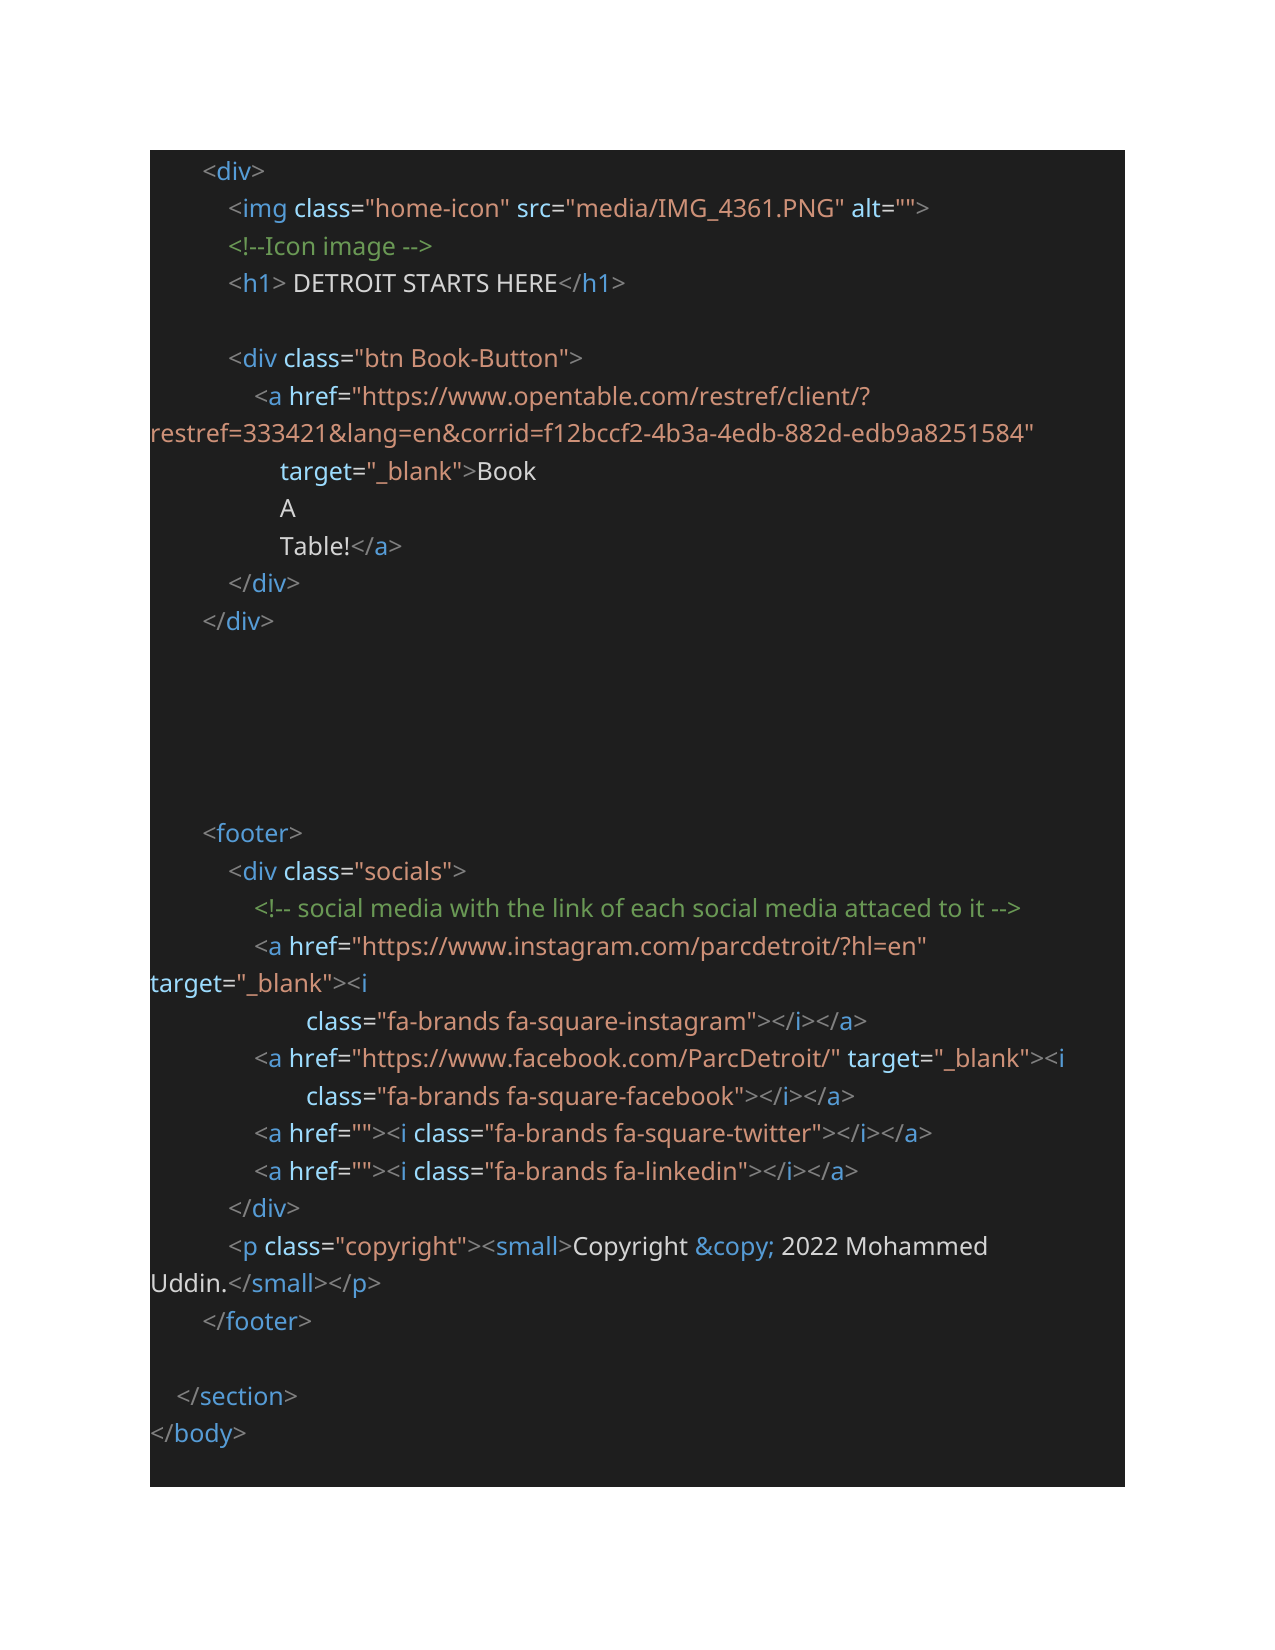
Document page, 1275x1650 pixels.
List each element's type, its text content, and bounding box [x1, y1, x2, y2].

text <a href=""><i class="fa-brands fa-square-twitter"></i></a> [150, 1112, 1125, 1150]
text <a href="https://www.facebook.com/ParcDetroit/" target="_blank"><i [150, 1037, 1125, 1075]
text Table!</a> [150, 525, 1125, 562]
text <div> [150, 150, 1125, 187]
text A [150, 487, 1125, 525]
text class="fa-brands fa-square-instagram"></i></a> [150, 1000, 1125, 1037]
text </div> [150, 562, 1125, 600]
text <!-- social media with the link of each social media attaced to it --> [150, 887, 1125, 925]
text <img class="home-icon" src="media/IMG_4361.PNG" alt=""> [150, 187, 1125, 225]
text <a href=""><i class="fa-brands fa-linkedin"></i></a> [150, 1150, 1125, 1187]
text <a href="https://www.opentable.com/restref/client/?restref=333421&lang=en&corrid=f12bccf2-4b3a-4edb-882d-edb9a8251584" [150, 375, 1125, 450]
text <!--Icon image --> [150, 225, 1125, 262]
text class="fa-brands fa-square-facebook"></i></a> [150, 1075, 1125, 1112]
text </div> [150, 1187, 1125, 1225]
text <div class="socials"> [150, 850, 1125, 887]
text <h1> DETROIT STARTS HERE</h1> [150, 262, 1125, 300]
text <a href="https://www.instagram.com/parcdetroit/?hl=en" target="_blank"><i [150, 925, 1125, 1000]
text <div class="btn Book-Button"> [150, 337, 1125, 375]
text target="_blank">Book [150, 450, 1125, 487]
text <footer> [150, 812, 1125, 850]
text </footer> [150, 1300, 1125, 1337]
text </section> [150, 1375, 1125, 1412]
text <p class="copyright"><small>Copyright &copy; 2022 Mohammed Uddin.</small></p> [150, 1225, 1125, 1300]
text </div> [150, 600, 1125, 637]
text </body> [150, 1412, 1125, 1450]
